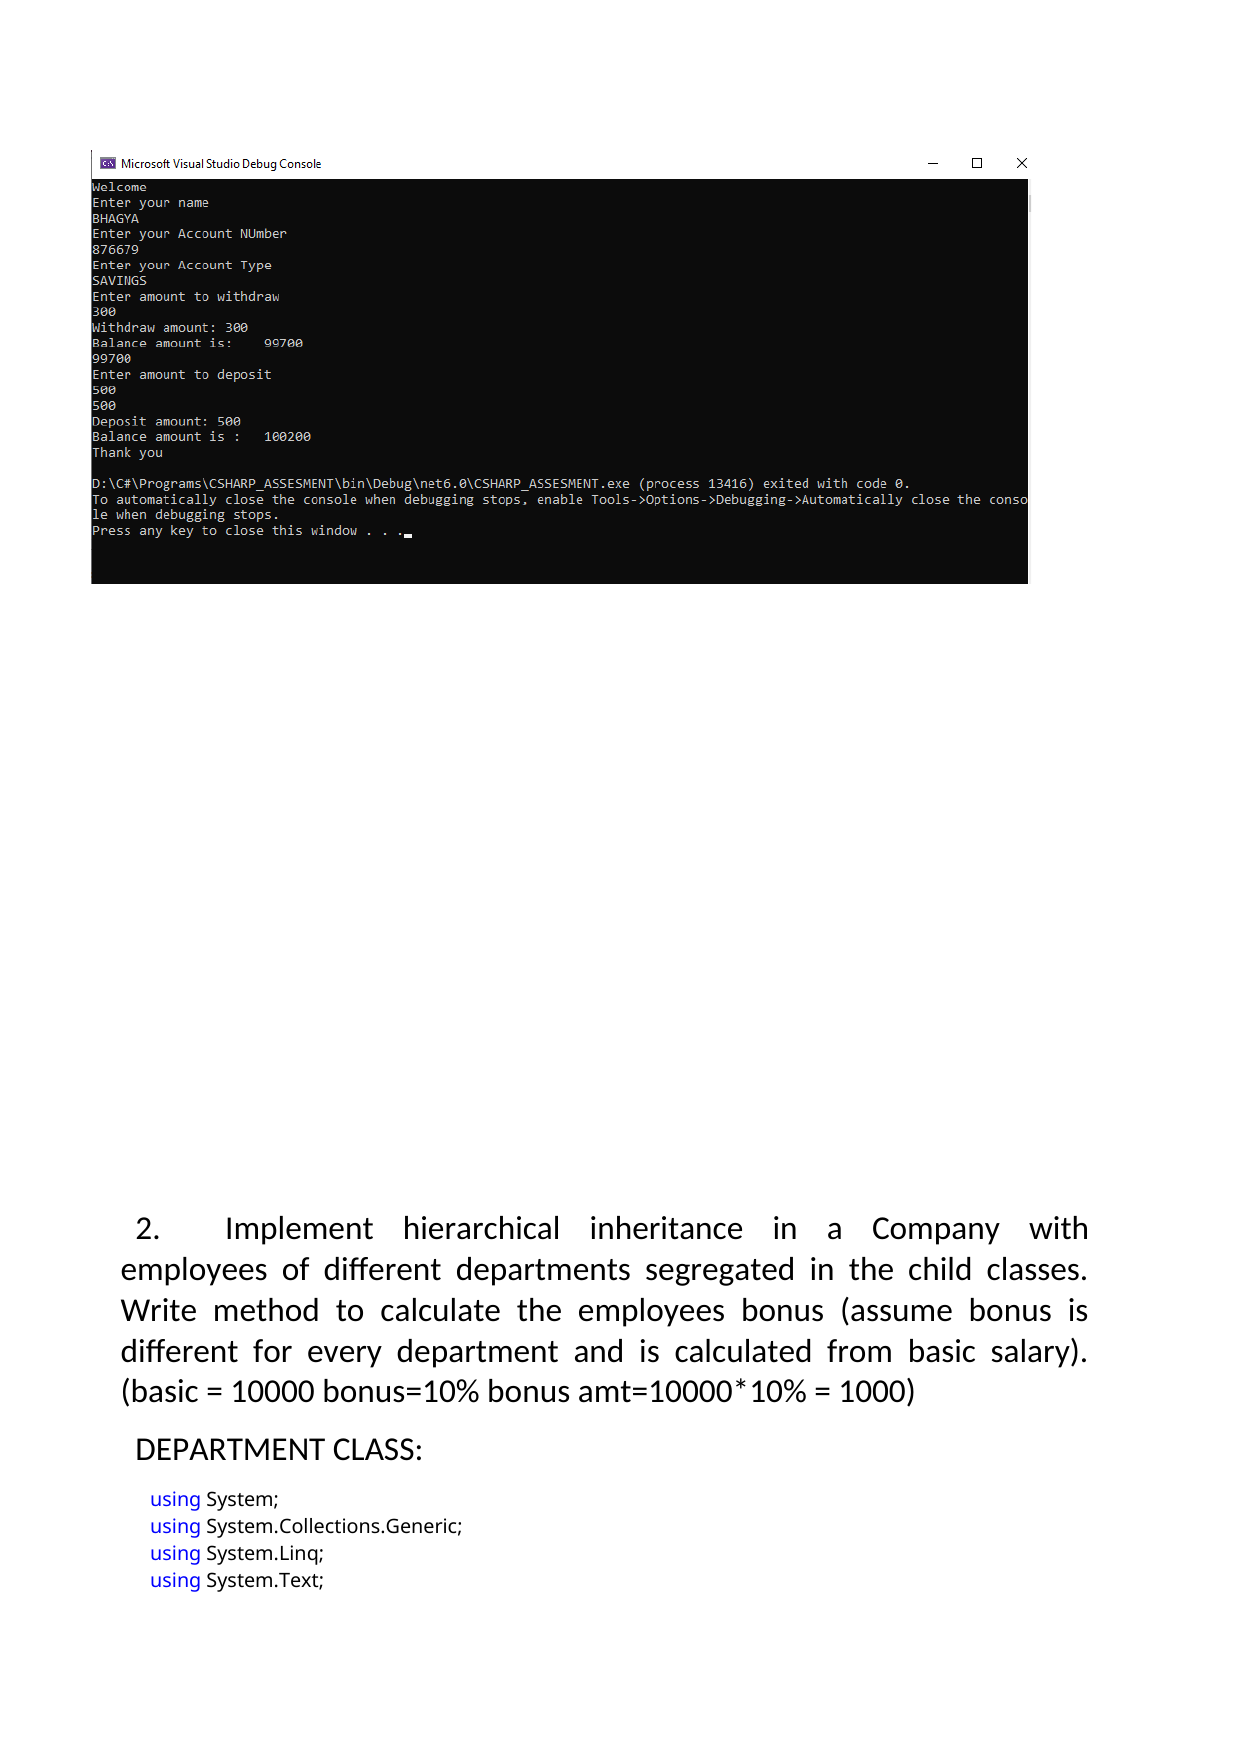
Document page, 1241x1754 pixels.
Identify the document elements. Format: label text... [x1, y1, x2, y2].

text using System.Collections.Generic; [150, 1512, 1090, 1539]
list Implement hierarchical inheritance in a Company with employees of different departments segregated in the child classes. Write method to calculate the employees bonus (assume bonus is different for every department and is calculated from basic salary). (basic = 10000 bonus=10% bonus amt=10000*10% = 1000) [120, 1207, 1090, 1411]
text using System.Linq; [150, 1539, 1090, 1566]
text DEPARTMENT CLASS: [135, 1428, 1090, 1468]
picture [91, 150, 1032, 584]
text using System; [150, 1485, 1090, 1512]
text using System.Text; [150, 1566, 1090, 1593]
